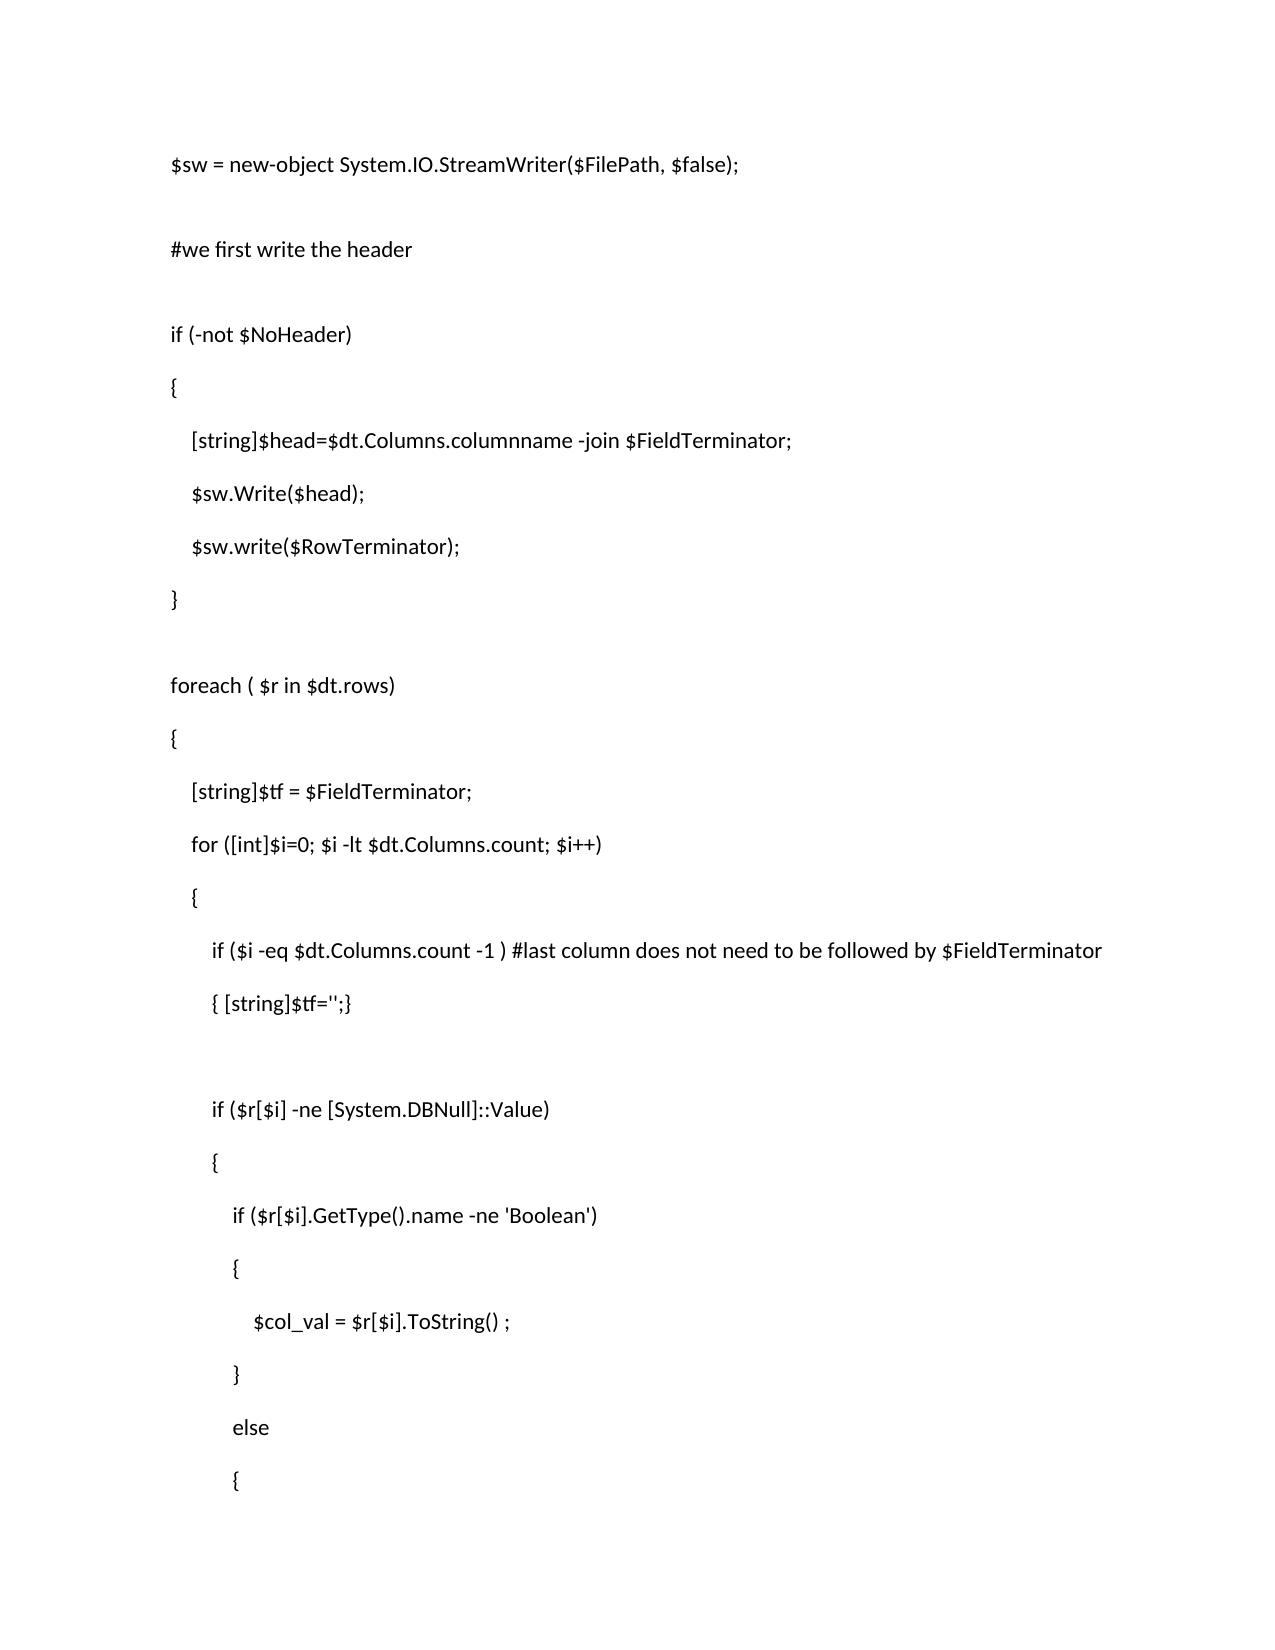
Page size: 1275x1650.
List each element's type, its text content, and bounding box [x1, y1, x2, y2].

text if (-not $NoHeader) [150, 320, 1125, 348]
text { [150, 373, 1125, 401]
text { [150, 724, 1125, 752]
text } [150, 586, 1125, 646]
text else [150, 1413, 1125, 1441]
text { [150, 1254, 1125, 1282]
text [string]$tf = $FieldTerminator; [150, 777, 1125, 805]
text } [150, 1360, 1125, 1388]
text for ([int]$i=0; $i -lt $dt.Columns.count; $i++) [150, 830, 1125, 858]
text $sw = new-object System.IO.StreamWriter($FilePath, $false); [150, 150, 1125, 210]
text { [150, 1148, 1125, 1176]
text foreach ( $r in $dt.rows) [150, 671, 1125, 699]
text if ($r[$i] -ne [System.DBNull]::Value) [150, 1095, 1125, 1123]
text if ($r[$i].GetType().name -ne 'Boolean') [150, 1201, 1125, 1229]
text if ($i -eq $dt.Columns.count -1 ) #last column does not need to be followed by $FieldTerminator [150, 936, 1125, 964]
text #we first write the header [150, 235, 1125, 295]
text { [string]$tf='';} [150, 989, 1125, 1017]
text { [150, 883, 1125, 911]
text [string]$head=$dt.Columns.columnname -join $FieldTerminator; [150, 426, 1125, 454]
text $sw.write($RowTerminator); [150, 532, 1125, 561]
text $col_val = $r[$i].ToString() ; [150, 1307, 1125, 1335]
text { [150, 1466, 1125, 1494]
text $sw.Write($head); [150, 479, 1125, 507]
